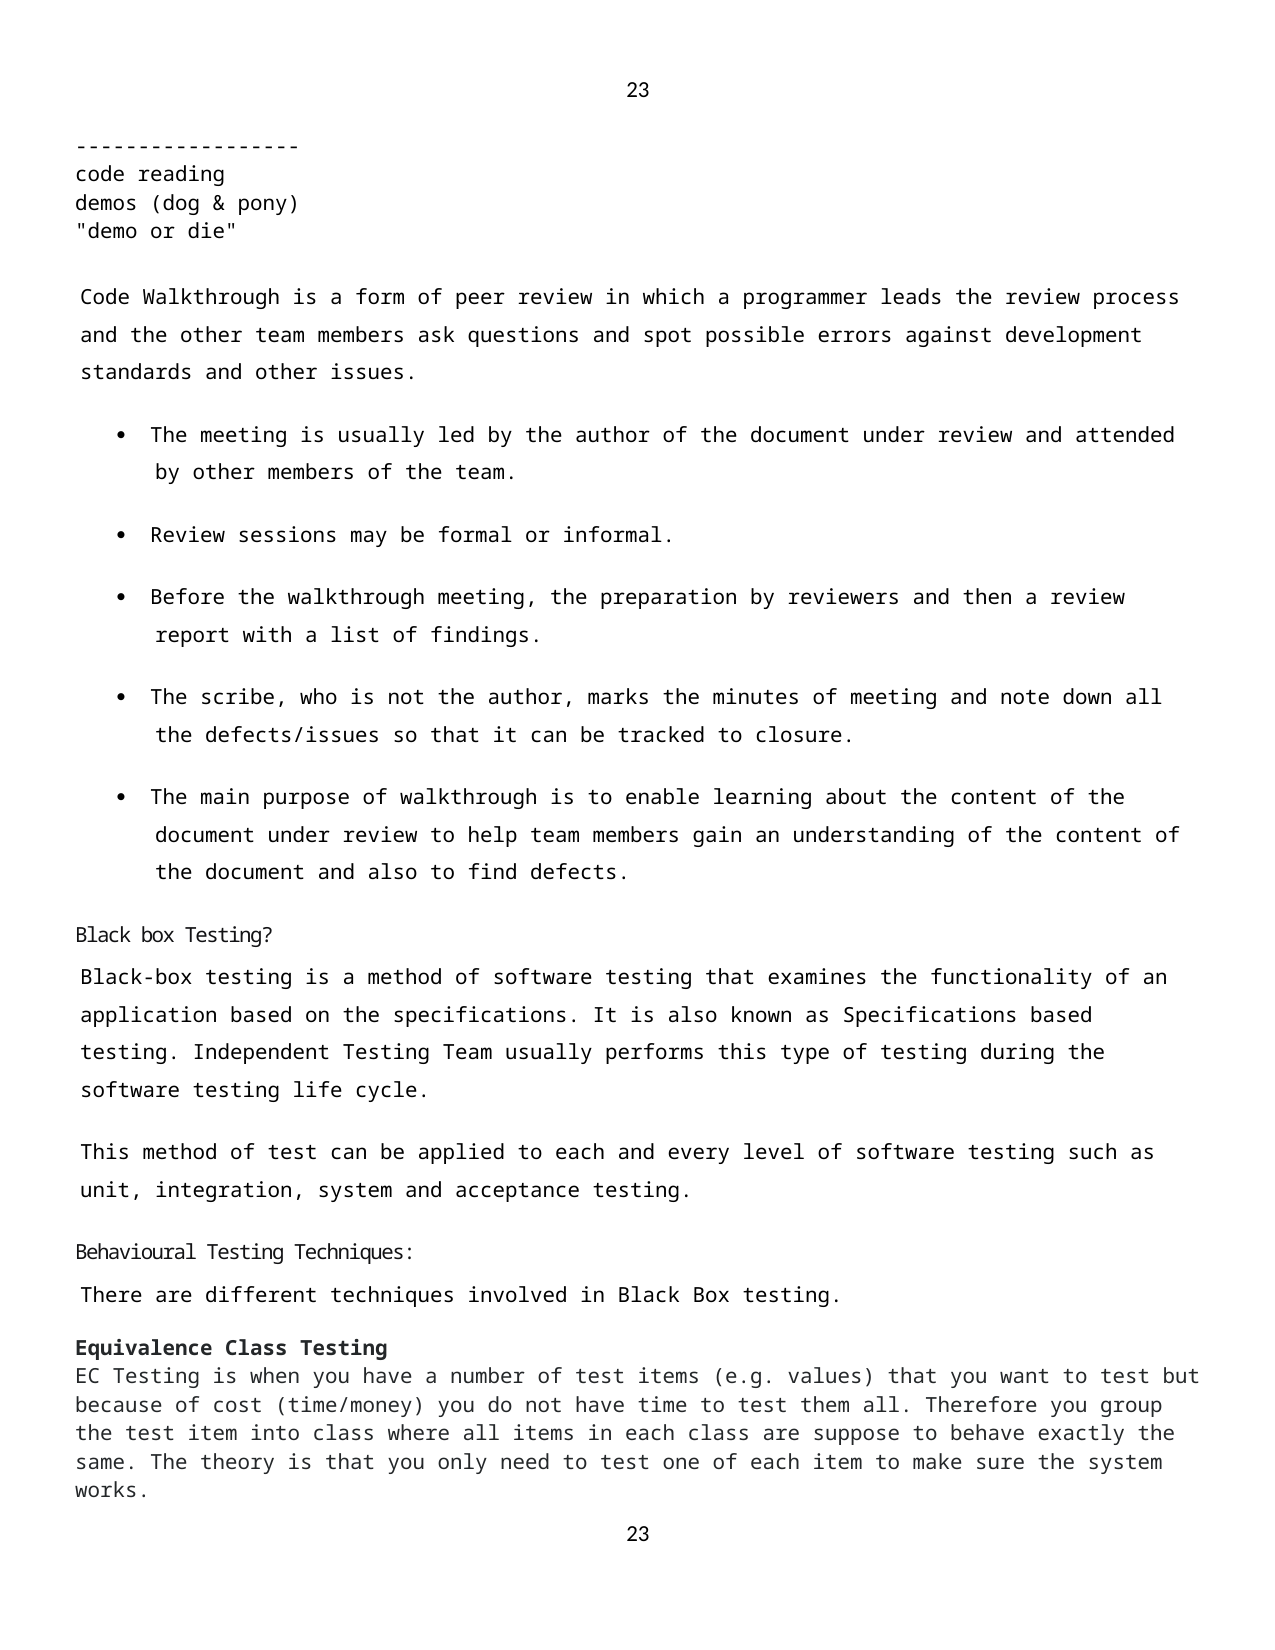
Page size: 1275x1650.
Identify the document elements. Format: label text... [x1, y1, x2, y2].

list The meeting is usually led by the author of the document under review and attended by other members of the team. [117, 411, 1195, 486]
list Before the walkthrough meeting, the preparation by reviewers and then a review report with a list of findings. [117, 573, 1195, 648]
text There are different techniques involved in Black Box testing. [80, 1271, 1195, 1308]
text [75, 1333, 1200, 1504]
text code reading [75, 159, 1200, 188]
subtitle Behavioural Testing Techniques: [75, 1228, 1195, 1266]
text "demo or die" [75, 216, 1200, 245]
list The scribe, who is not the author, marks the minutes of meeting and note down all the defects/issues so that it can be tracked to closure. [117, 673, 1195, 748]
text Black-box testing is a method of software testing that examines the functionality of an application based on the specifications. It is also known as Specifications based testing. Independent Testing Team usually performs this type of testing during the software testing life cycle. [80, 953, 1195, 1103]
subtitle Black box Testing? [75, 911, 1195, 948]
text demos (dog & pony) [75, 188, 1200, 216]
text This method of test can be applied to each and every level of software testing such as unit, integration, system and acceptance testing. [80, 1128, 1195, 1203]
list Review sessions may be formal or informal. [117, 511, 1195, 548]
text ------------------ [75, 131, 1200, 159]
list The main purpose of walkthrough is to enable learning about the content of the document under review to help team members gain an understanding of the content of the document and also to find defects. [117, 773, 1195, 886]
text Code Walkthrough is a form of peer review in which a programmer leads the review process and the other team members ask questions and spot possible errors against development standards and other issues. [80, 273, 1195, 386]
